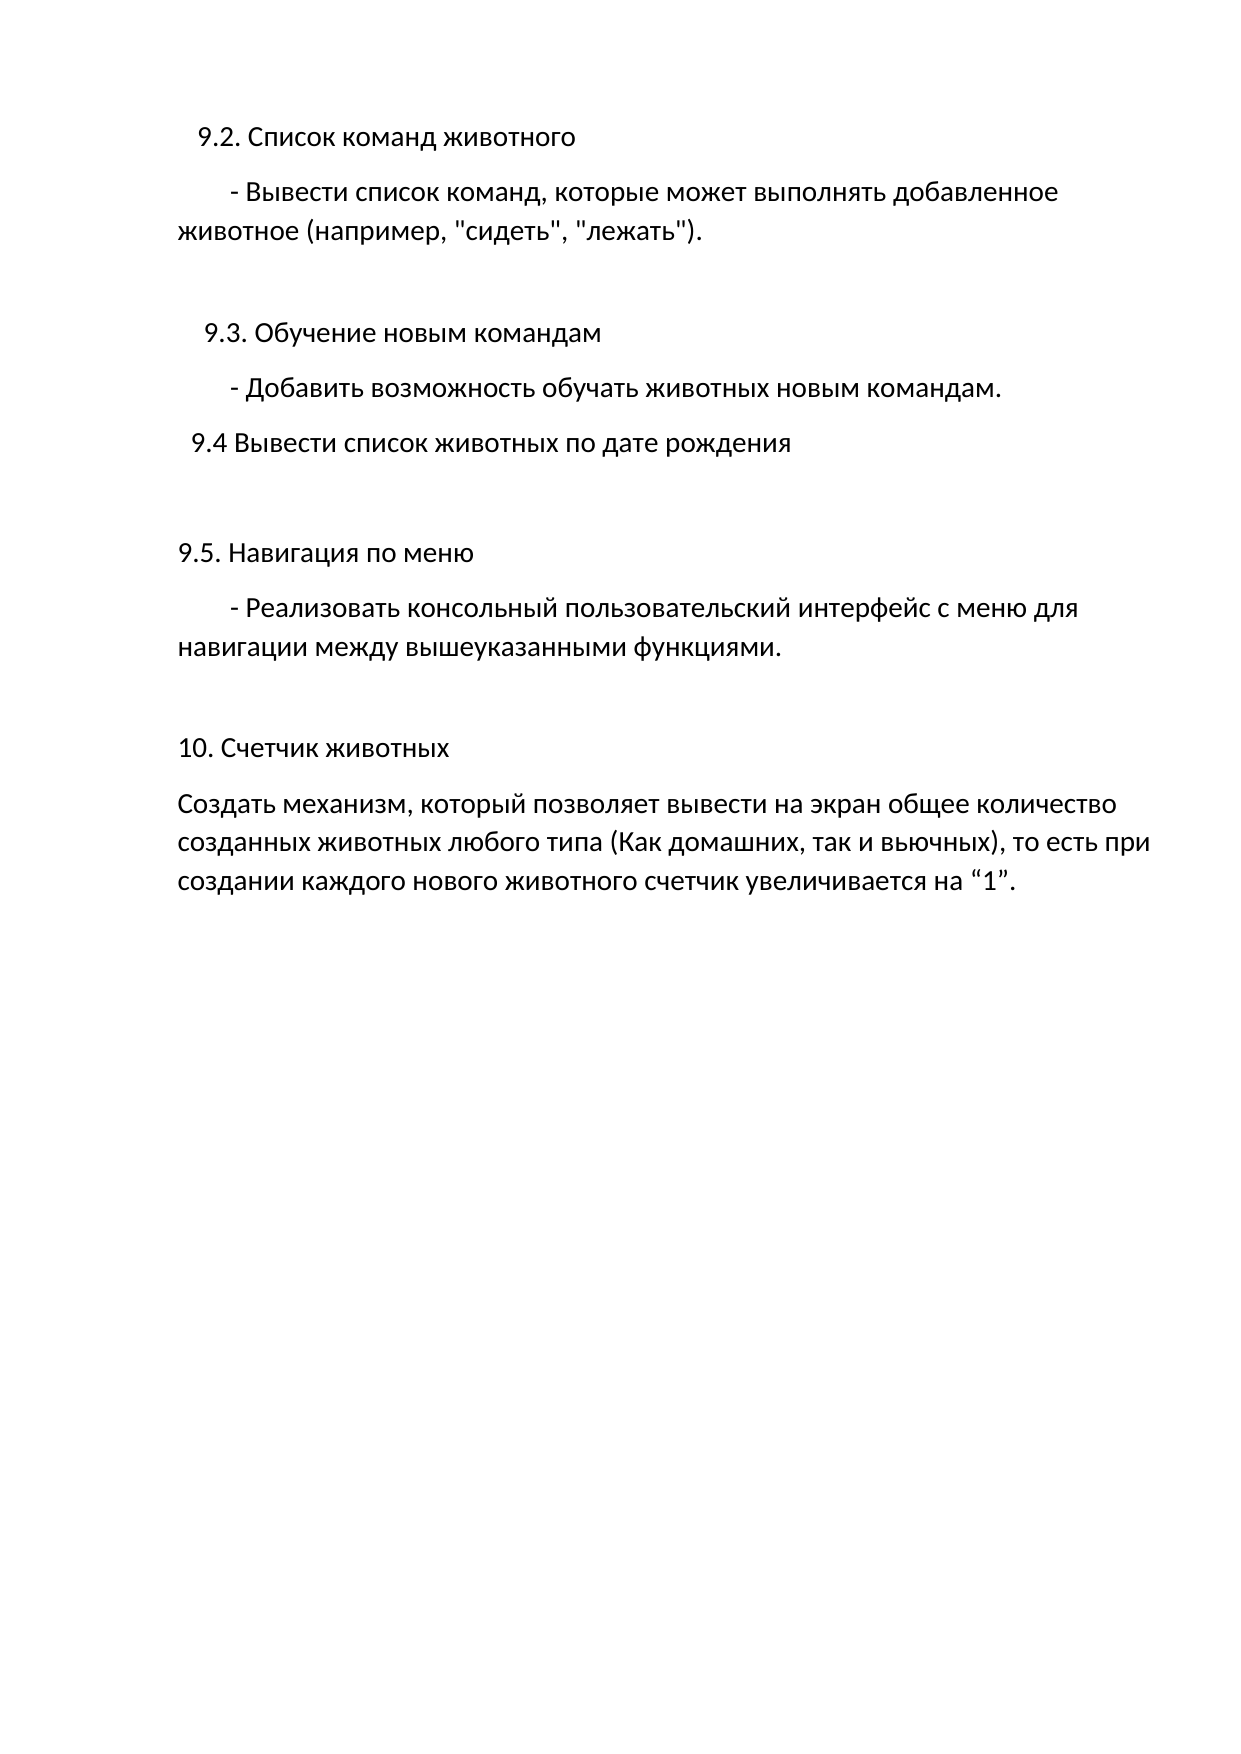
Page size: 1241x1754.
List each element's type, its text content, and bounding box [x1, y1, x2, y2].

text - Реализовать консольный пользовательский интерфейс с меню для навигации между вышеуказанными функциями. [177, 589, 1152, 663]
text - Вывести список команд, которые может выполнять добавленное животное (например, "сидеть", "лежать"). [177, 173, 1152, 247]
text - Добавить возможность обучать животных новым командам. [177, 369, 1152, 404]
text 9.2. Список команд животного [177, 118, 1152, 154]
text 9.3. Обучение новым командам [177, 314, 1152, 349]
text 10. Счетчик животных [177, 729, 1152, 765]
text 9.4 Вывести список животных по дате рождения [177, 424, 1152, 459]
text Создать механизм, который позволяет вывести на экран общее количество созданных животных любого типа (Как домашних, так и вьючных), то есть при создании каждого нового животного счетчик увеличивается на “1”. [177, 785, 1152, 897]
text 9.5. Навигация по меню [177, 534, 1152, 570]
